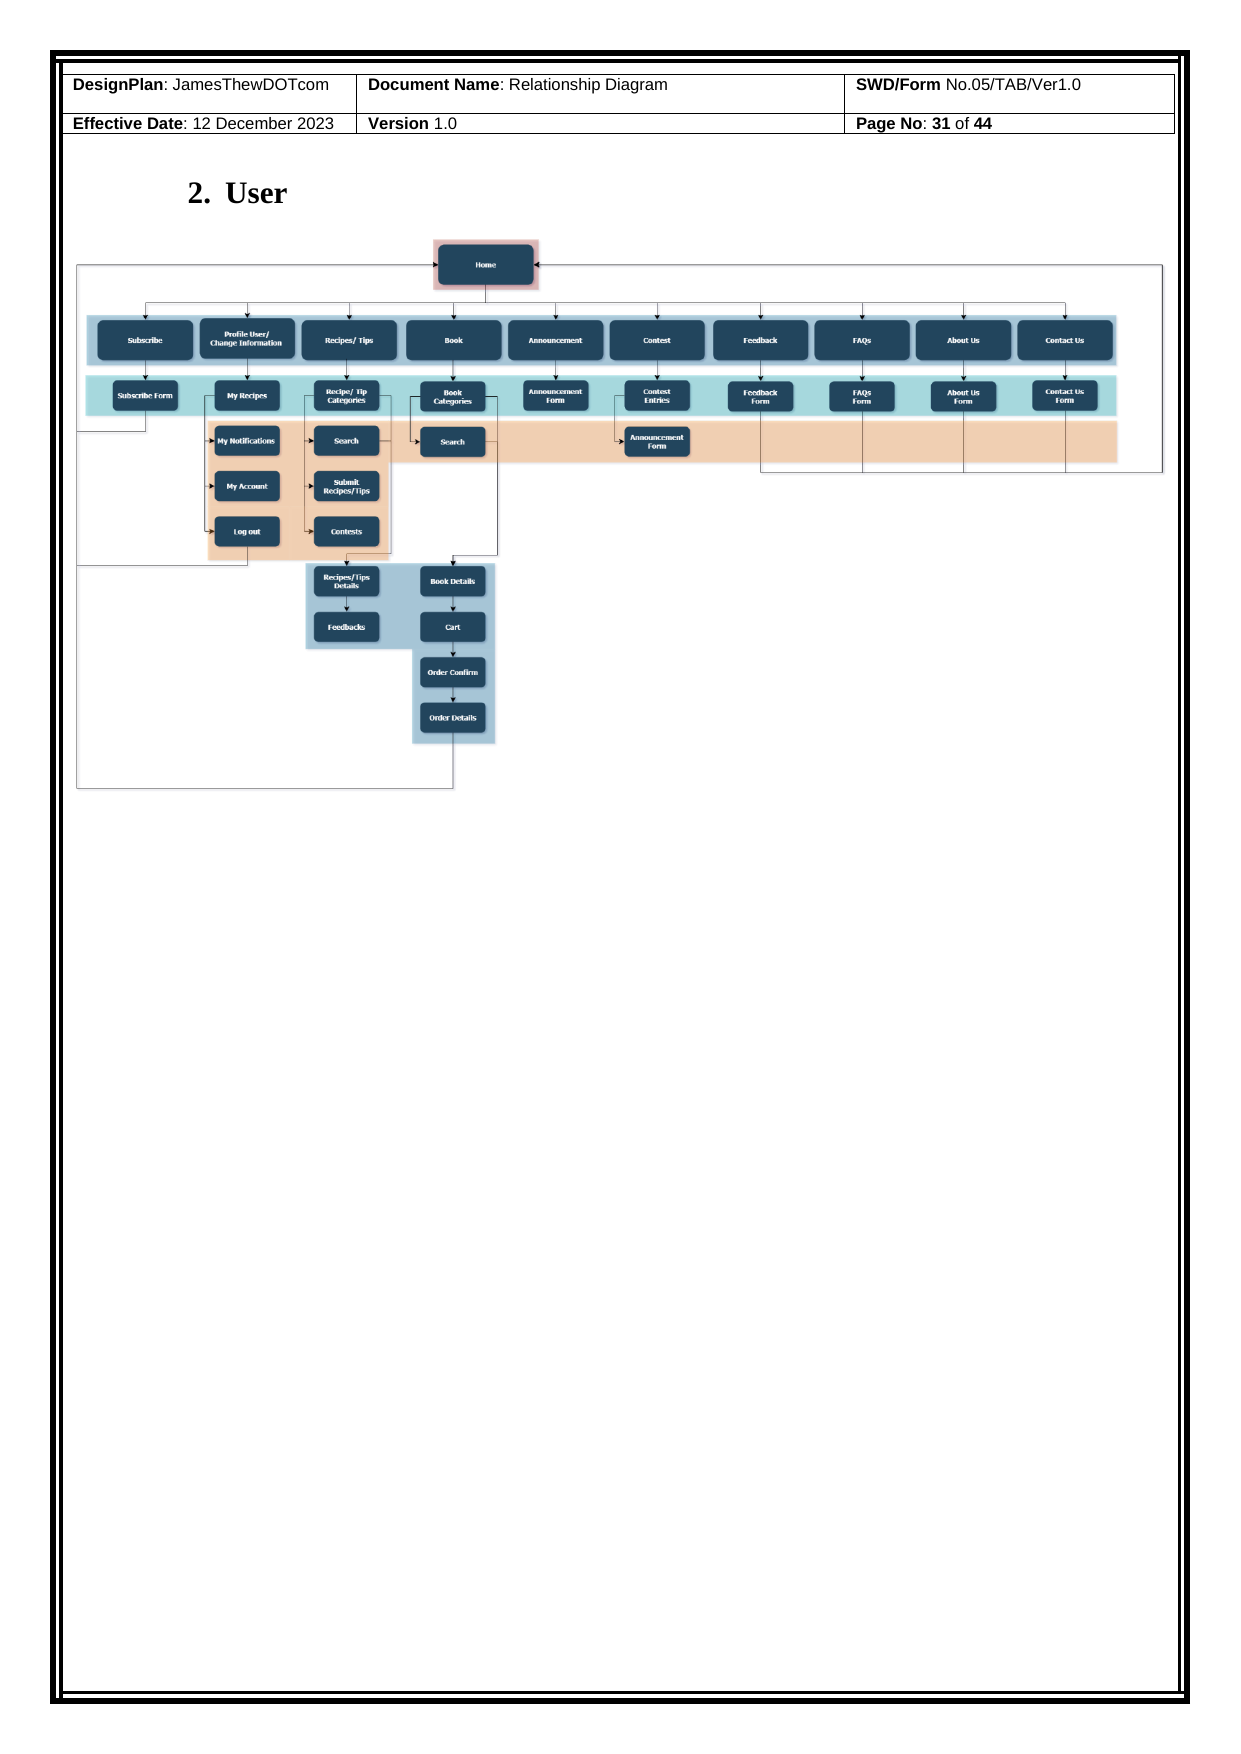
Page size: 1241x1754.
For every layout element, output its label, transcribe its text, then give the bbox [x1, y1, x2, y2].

subtitle User [187, 174, 1090, 210]
picture [72, 239, 1173, 800]
